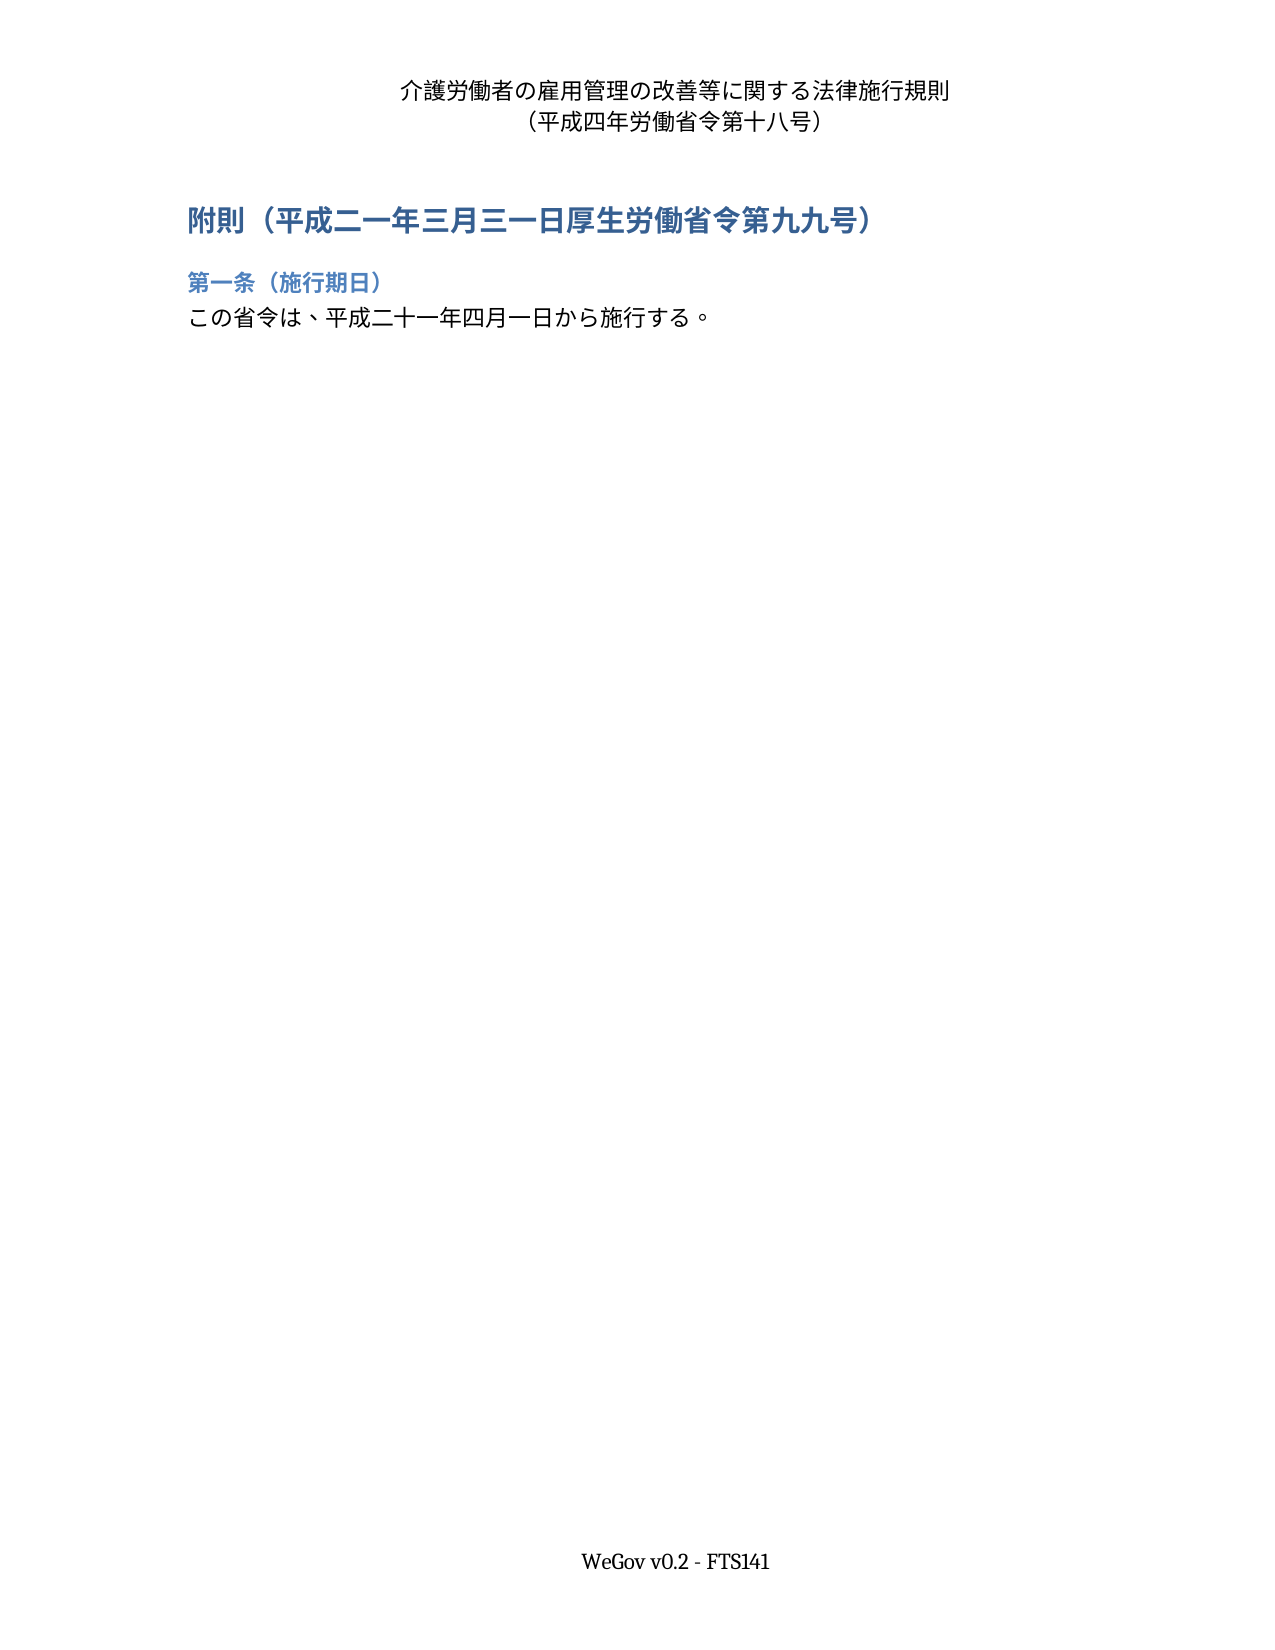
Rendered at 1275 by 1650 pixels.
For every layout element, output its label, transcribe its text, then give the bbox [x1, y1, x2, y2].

subtitle 第一条（施行期日） [187, 266, 1087, 298]
text この省令は、平成二十一年四月一日から施行する。 [187, 302, 1087, 334]
subtitle 附則（平成二一年三月三一日厚生労働省令第九九号） [187, 200, 1087, 240]
